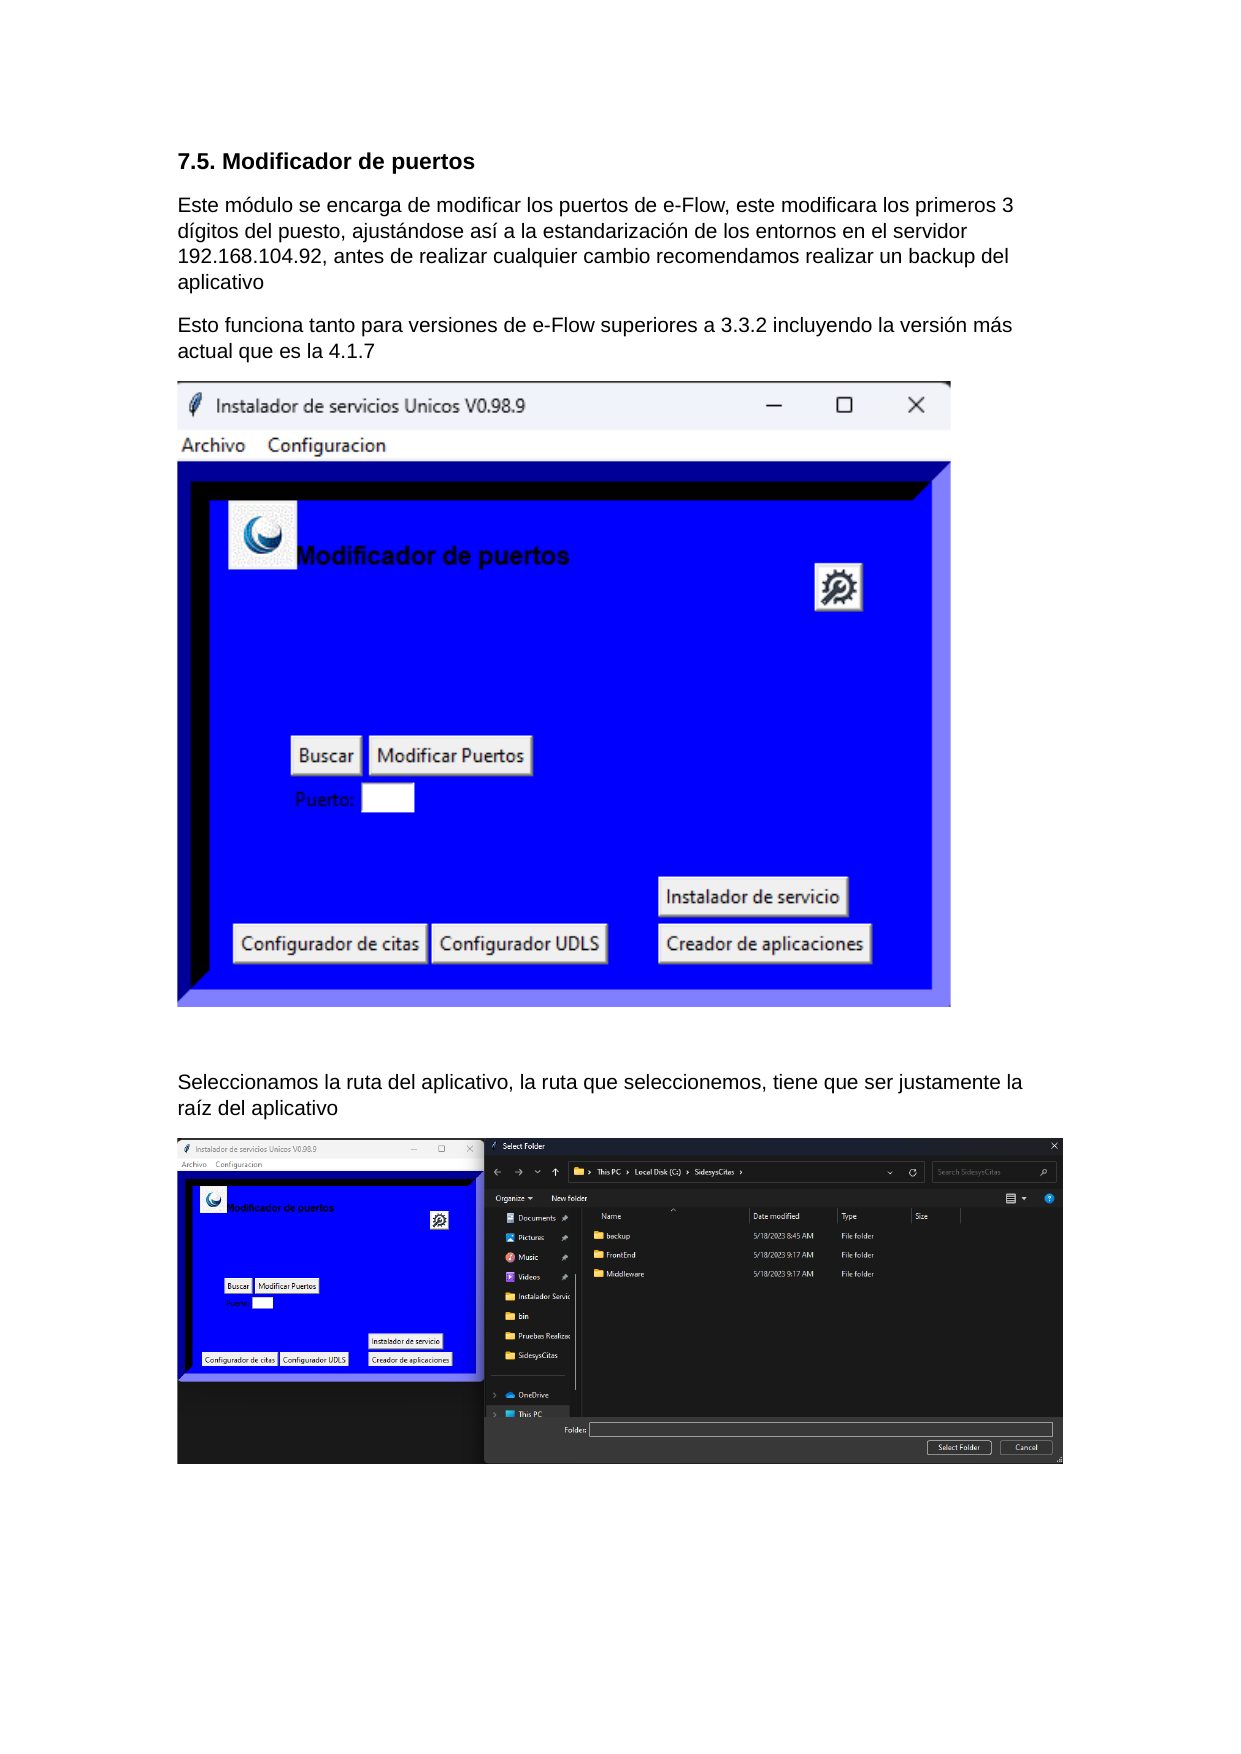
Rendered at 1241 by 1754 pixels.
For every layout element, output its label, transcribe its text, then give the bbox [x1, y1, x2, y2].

text 7.5. Modificador de puertos [177, 148, 1063, 174]
text Esto funciona tanto para versiones de e-Flow superiores a 3.3.2 incluyendo la versión más actual que es la 4.1.7 [177, 313, 1063, 362]
text Seleccionamos la ruta del aplicativo, la ruta que seleccionemos, tiene que ser justamente la raíz del aplicativo [177, 1070, 1063, 1120]
text Este módulo se encarga de modificar los puertos de e-Flow, este modificara los primeros 3 dígitos del puesto, ajustándose así a la estandarización de los entornos en el servidor 192.168.104.92, antes de realizar cualquier cambio recomendamos realizar un backup del aplicativo [177, 193, 1063, 294]
picture [177, 381, 951, 1007]
picture [177, 1138, 1063, 1464]
